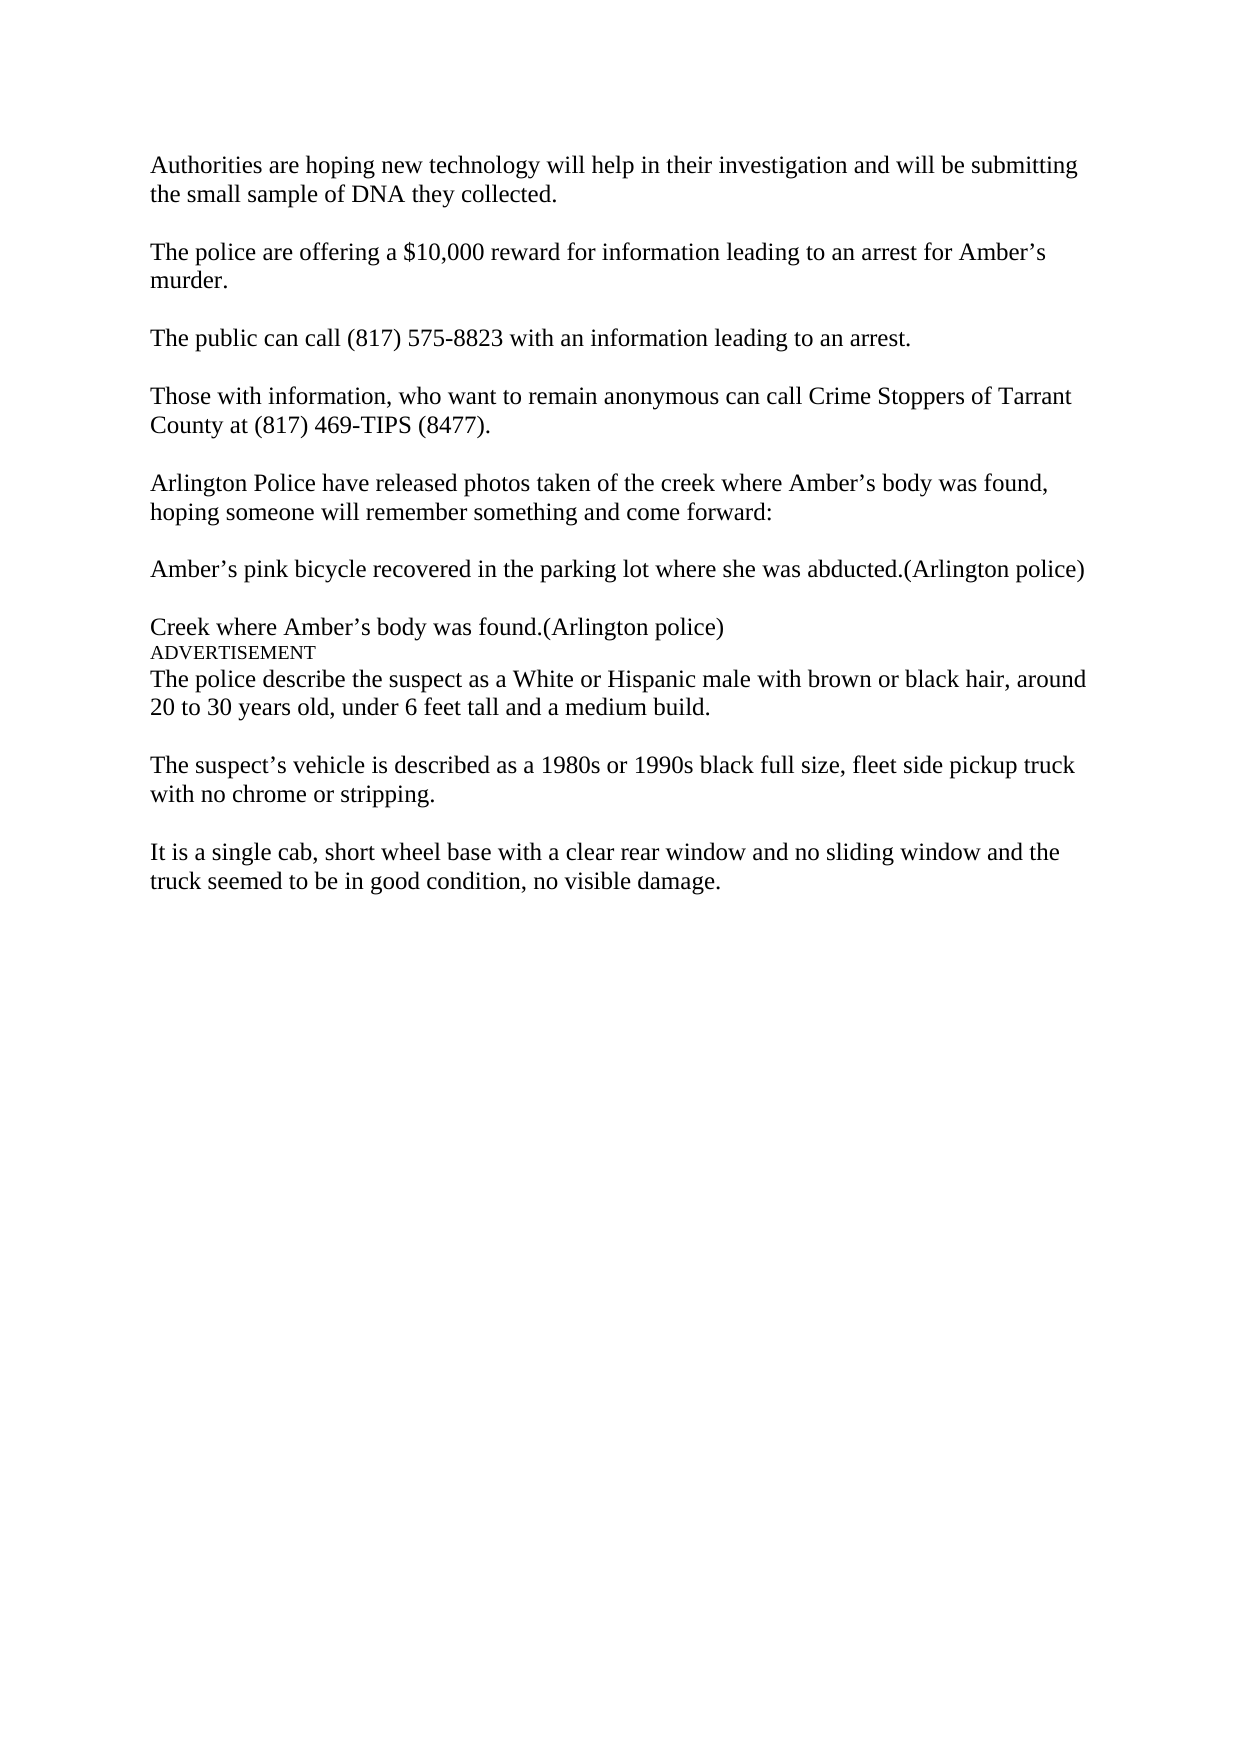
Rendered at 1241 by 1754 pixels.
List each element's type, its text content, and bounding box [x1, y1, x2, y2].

text Creek where Amber’s body was found.(Arlington police) [150, 612, 1090, 641]
text Amber’s pink bicycle recovered in the parking lot where she was abducted.(Arlington police) [150, 554, 1090, 583]
text ADVERTISEMENT [150, 641, 1090, 664]
text Arlington Police have released photos taken of the creek where Amber’s body was found, hoping someone will remember something and come forward: [150, 468, 1090, 525]
text Those with information, who want to remain anonymous can call Crime Stoppers of Tarrant County at (817) 469-TIPS (8477). [150, 381, 1090, 439]
text Authorities are hoping new technology will help in their investigation and will be submitting the small sample of DNA they collected. [150, 150, 1090, 207]
text The police are offering a $10,000 reward for information leading to an arrest for Amber’s murder. [150, 237, 1090, 294]
text It is a single cab, short wheel base with a clear rear window and no sliding window and the truck seemed to be in good condition, no visible damage. [150, 837, 1090, 894]
text The public can call (817) 575-8823 with an information leading to an arrest. [150, 323, 1090, 352]
text The police describe the suspect as a White or Hispanic male with brown or black hair, around 20 to 30 years old, under 6 feet tall and a medium build. [150, 664, 1090, 721]
text The suspect’s vehicle is described as a 1980s or 1990s black full size, fleet side pickup truck with no chrome or stripping. [150, 750, 1090, 808]
